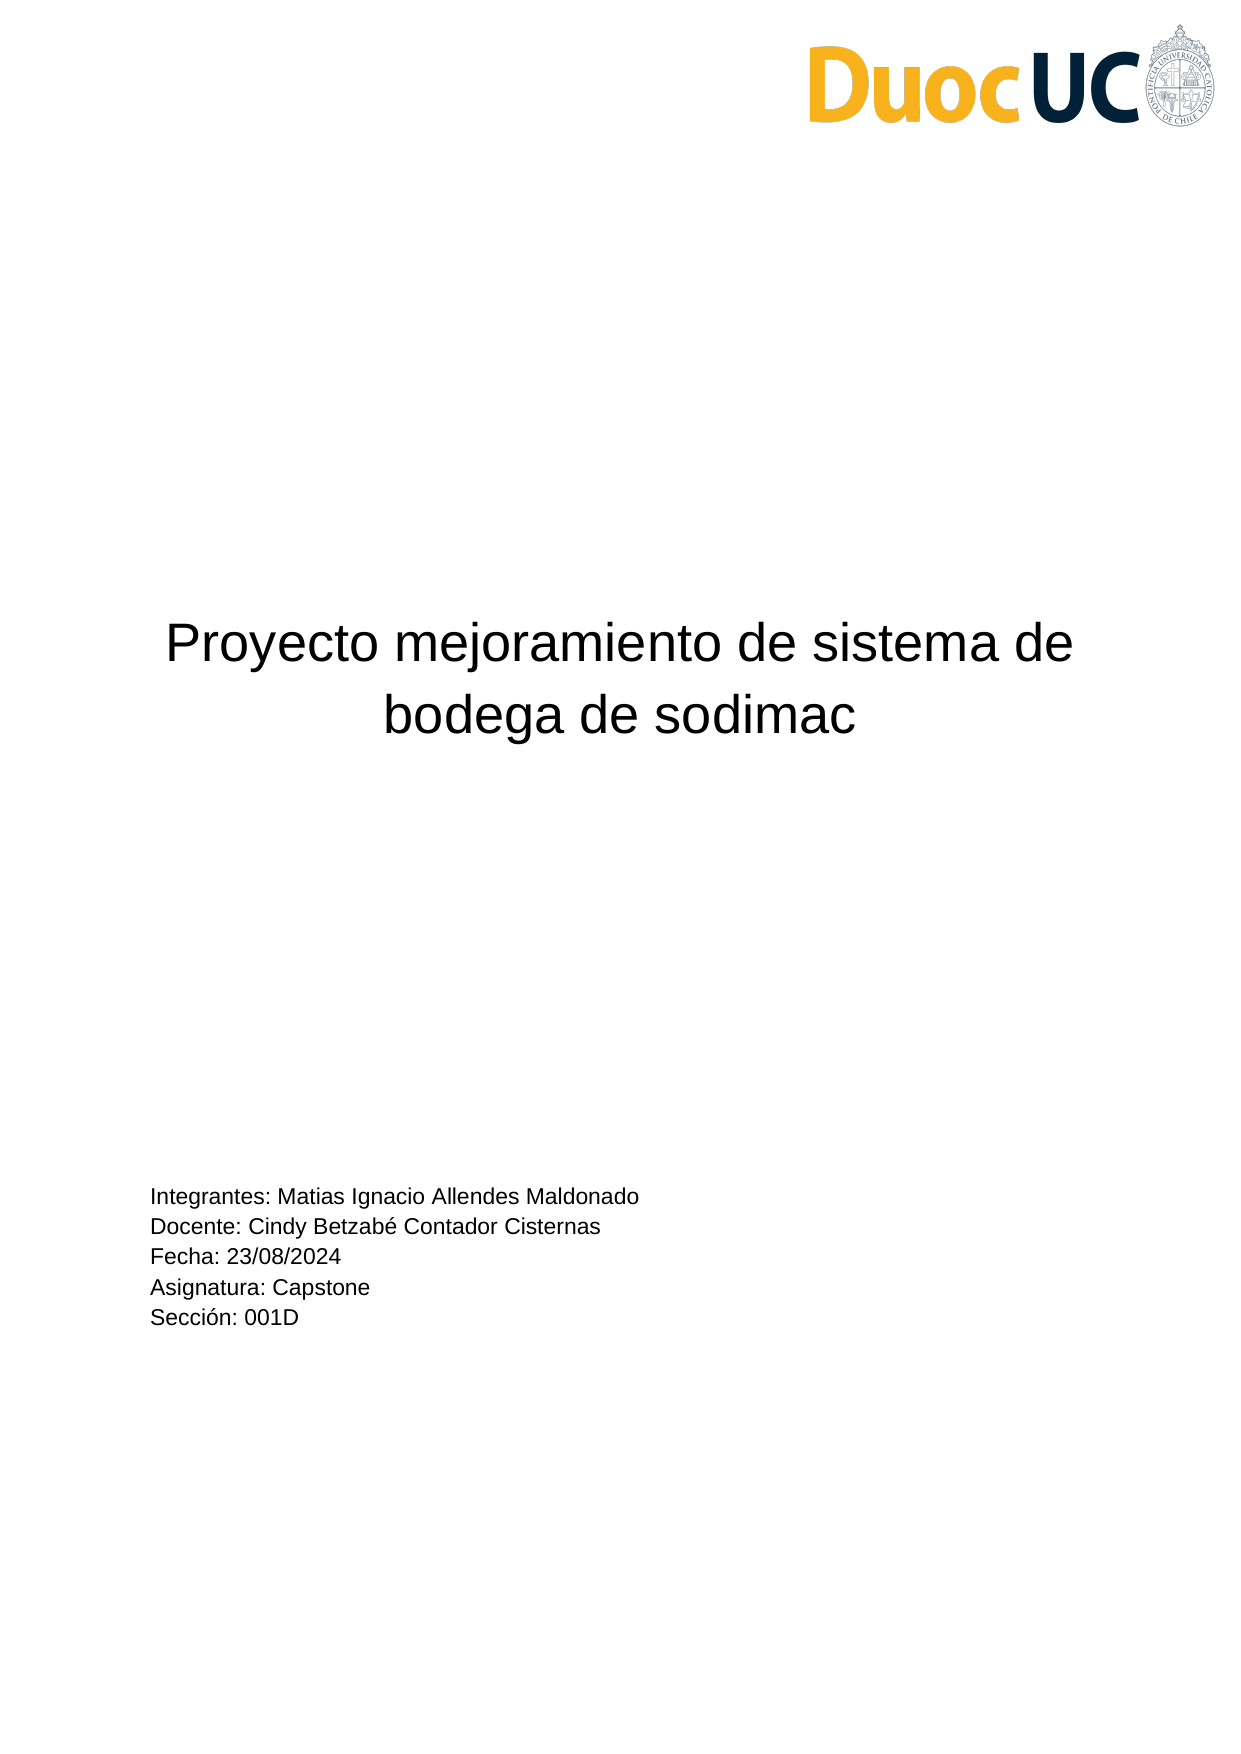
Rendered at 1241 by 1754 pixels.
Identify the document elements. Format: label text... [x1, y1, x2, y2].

picture [804, 18, 1220, 133]
text Asignatura: Capstone [150, 1273, 1090, 1300]
text Integrantes: Matias Ignacio Allendes Maldonado [150, 1183, 1090, 1209]
text Docente: Cindy Betzabé Contador Cisternas [150, 1213, 1090, 1239]
title Proyecto mejoramiento de sistema de bodega de sodimac [150, 611, 1090, 744]
text Fecha: 23/08/2024 [150, 1243, 1090, 1270]
text Sección: 001D [150, 1304, 1090, 1330]
